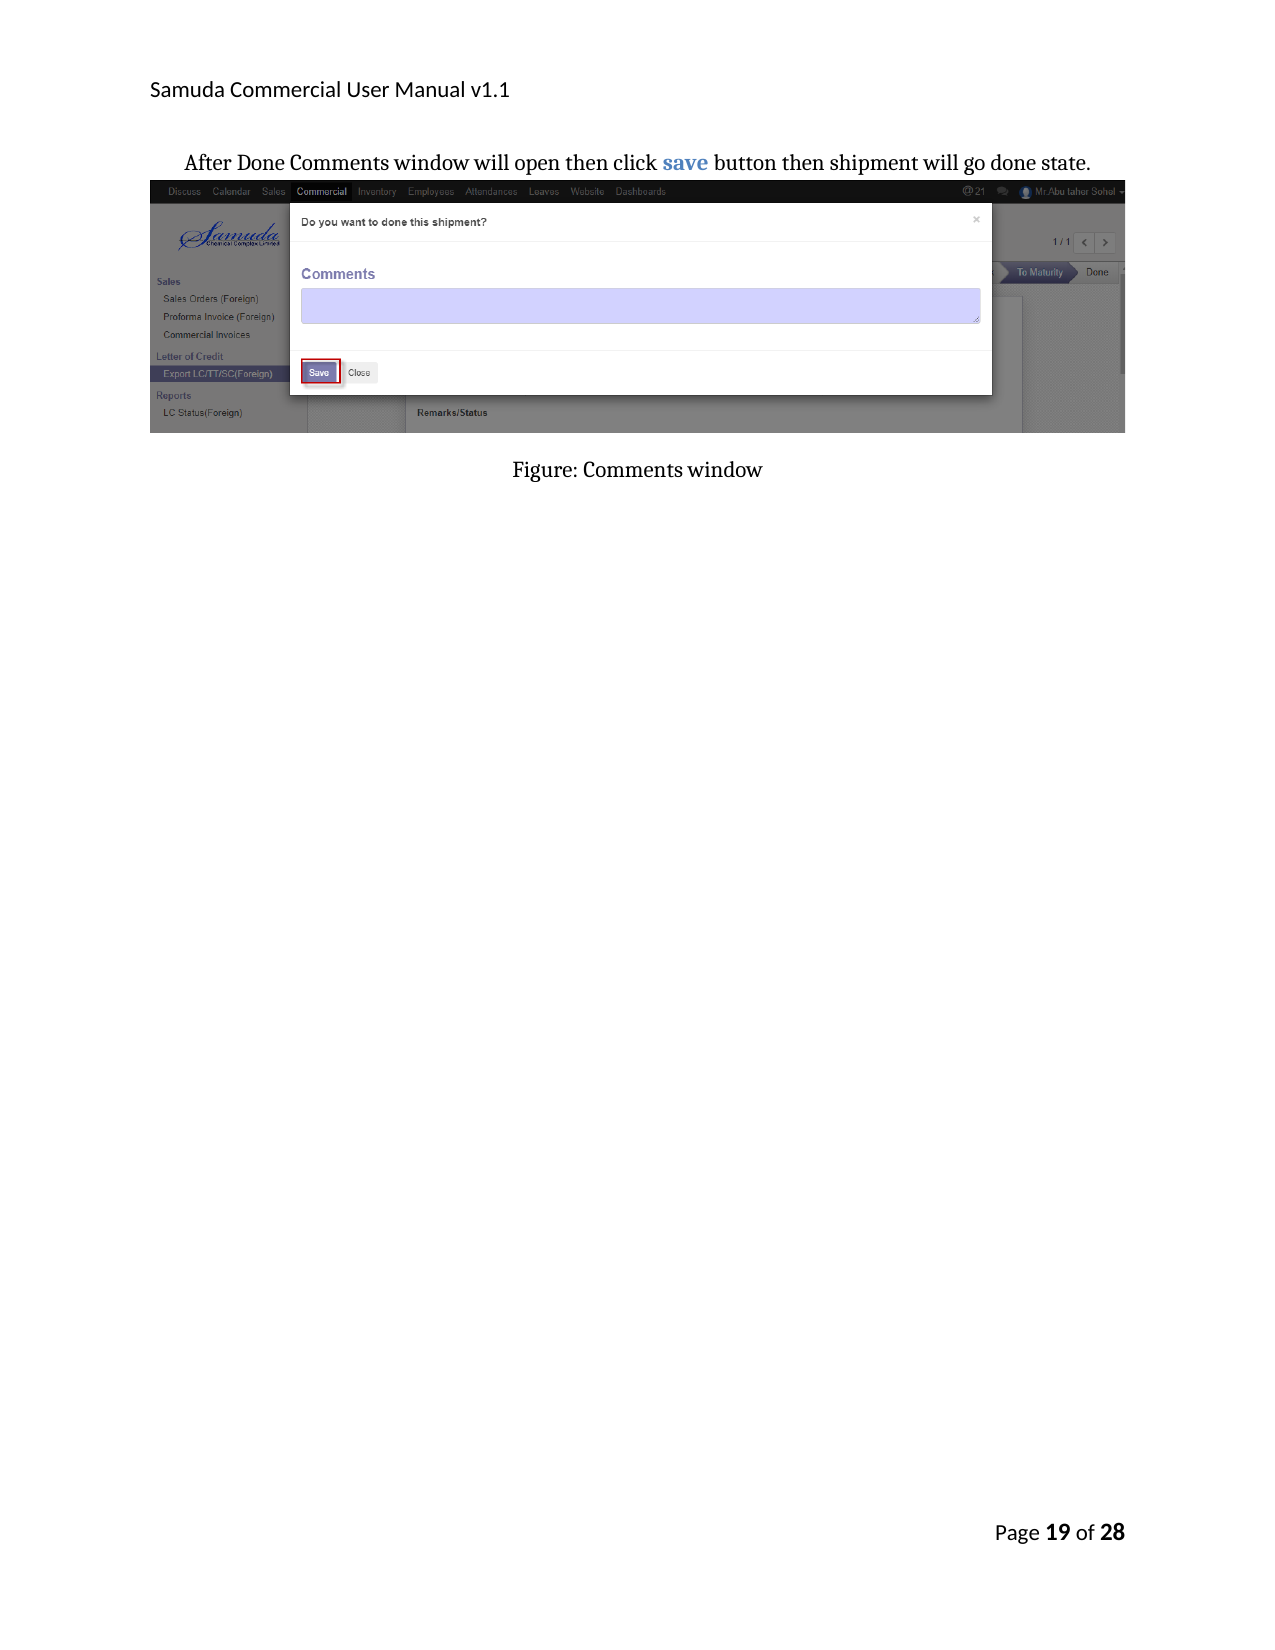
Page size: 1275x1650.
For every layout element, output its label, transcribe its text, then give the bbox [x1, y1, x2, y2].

text After Done Comments window will open then click save button then shipment will go done state. [150, 150, 1125, 180]
picture [150, 180, 1125, 433]
text Figure: Comments window [150, 457, 1125, 484]
